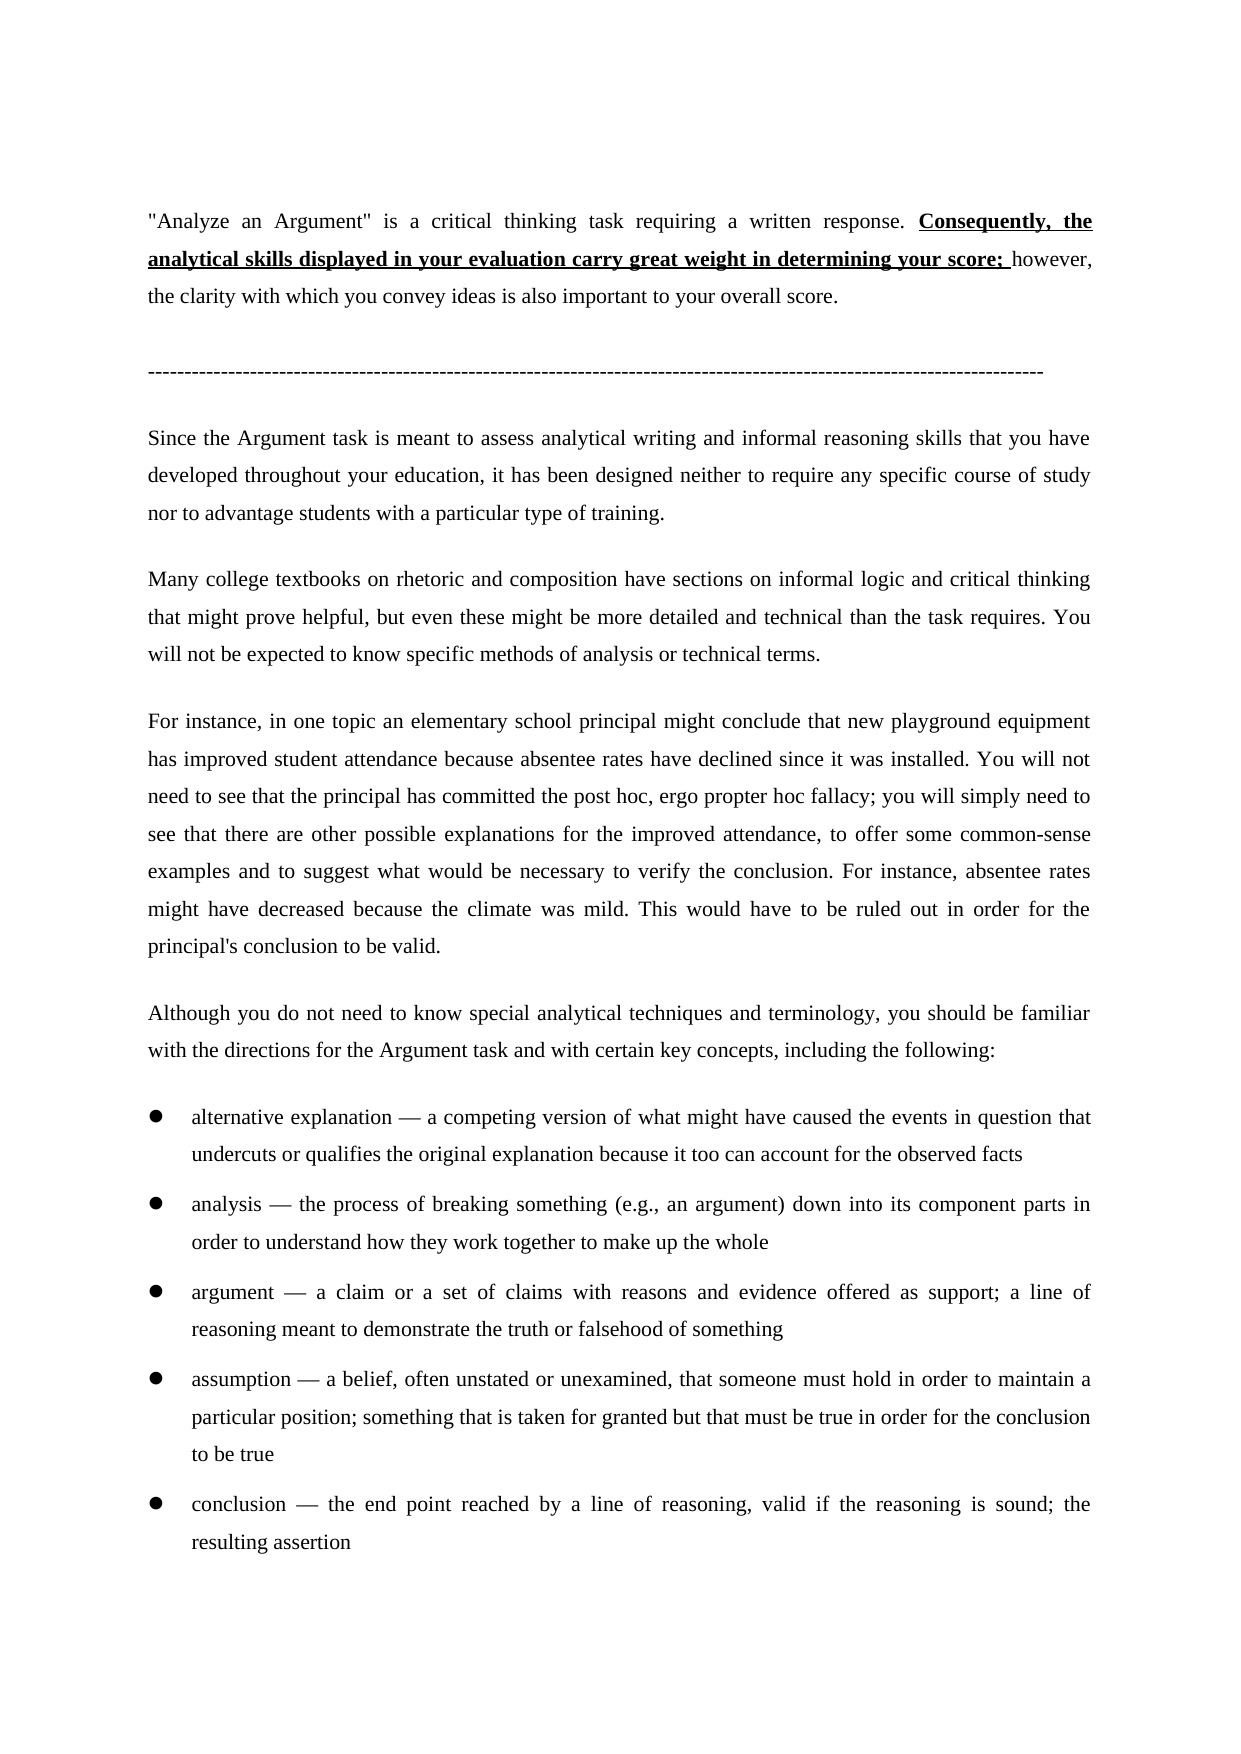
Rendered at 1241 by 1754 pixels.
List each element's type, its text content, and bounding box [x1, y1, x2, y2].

list argument — a claim or a set of claims with reasons and evidence offered as support; a line of reasoning meant to demonstrate the truth or falsehood of something [148, 1273, 1092, 1348]
text Although you do not need to know special analytical techniques and terminology, you should be familiar with the directions for the Argument task and with certain key concepts, including the following: [148, 994, 1092, 1069]
text Many college textbooks on rhetoric and composition have sections on informal logic and critical thinking that might prove helpful, but even these might be more detailed and technical than the task requires. You will not be expected to know specific methods of analysis or technical terms. [148, 560, 1092, 673]
text "Analyze an Argument" is a critical thinking task requiring a written response. Consequently, the analytical skills displayed in your evaluation carry great weight in determining your score; however, the clarity with which you convey ideas is also important to your overall score. [148, 202, 1092, 314]
text For instance, in one topic an elementary school principal might conclude that new playground equipment has improved student attendance because absentee rates have declined since it was installed. You will not need to see that the principal has committed the post hoc, ergo propter hoc fallacy; you will simply need to see that there are other possible explanations for the improved attendance, to offer some common-sense examples and to suggest what would be necessary to verify the conclusion. For instance, absentee rates might have decreased because the climate was mild. This would have to be ruled out in order for the principal's conclusion to be valid. [148, 702, 1092, 964]
list conclusion — the end point reached by a line of reasoning, valid if the reasoning is sound; the resulting assertion [148, 1485, 1092, 1560]
text --------------------------------------------------------------------------------------------------------------------------- [148, 352, 1092, 389]
list alternative explanation — a competing version of what might have caused the events in question that undercuts or qualifies the original explanation because it too can account for the observed facts [148, 1098, 1092, 1173]
text Since the Argument task is meant to assess analytical writing and informal reasoning skills that you have developed throughout your education, it has been designed neither to require any specific course of study nor to advantage students with a particular type of training. [148, 419, 1092, 531]
list analysis — the process of breaking something (e.g., an argument) down into its component parts in order to understand how they work together to make up the whole [148, 1185, 1092, 1260]
list assumption — a belief, often unstated or unexamined, that someone must hold in order to maintain a particular position; something that is taken for granted but that must be true in order for the conclusion to be true [148, 1360, 1092, 1473]
